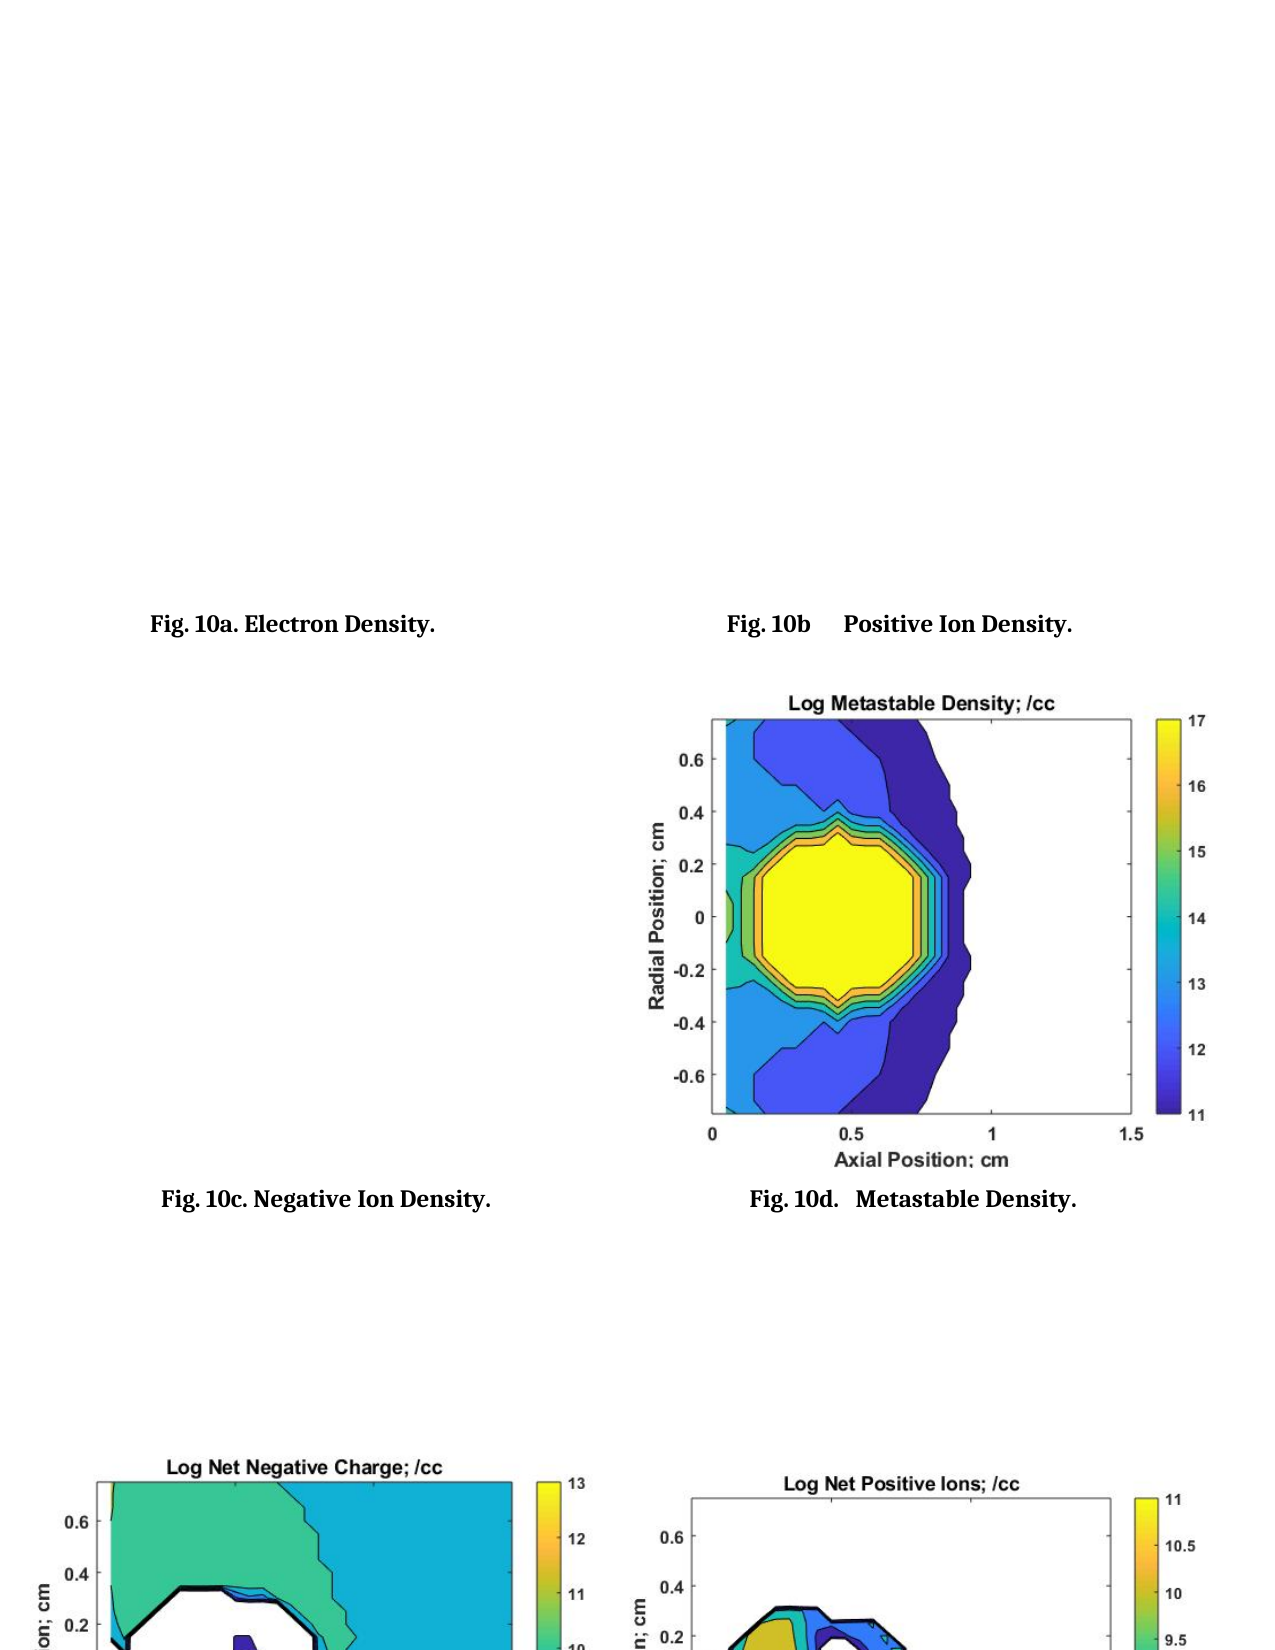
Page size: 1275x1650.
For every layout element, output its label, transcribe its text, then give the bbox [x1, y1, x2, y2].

text Fig. 10c. Negative Ion Density. Fig. 10d. Metastable Density. [150, 1185, 1125, 1214]
picture [621, 1465, 1211, 1650]
picture [21, 1447, 604, 1650]
picture [628, 685, 1224, 1168]
text Fig. 10a. Electron Density. Fig. 10b Positive Ion Density. [150, 610, 1125, 639]
